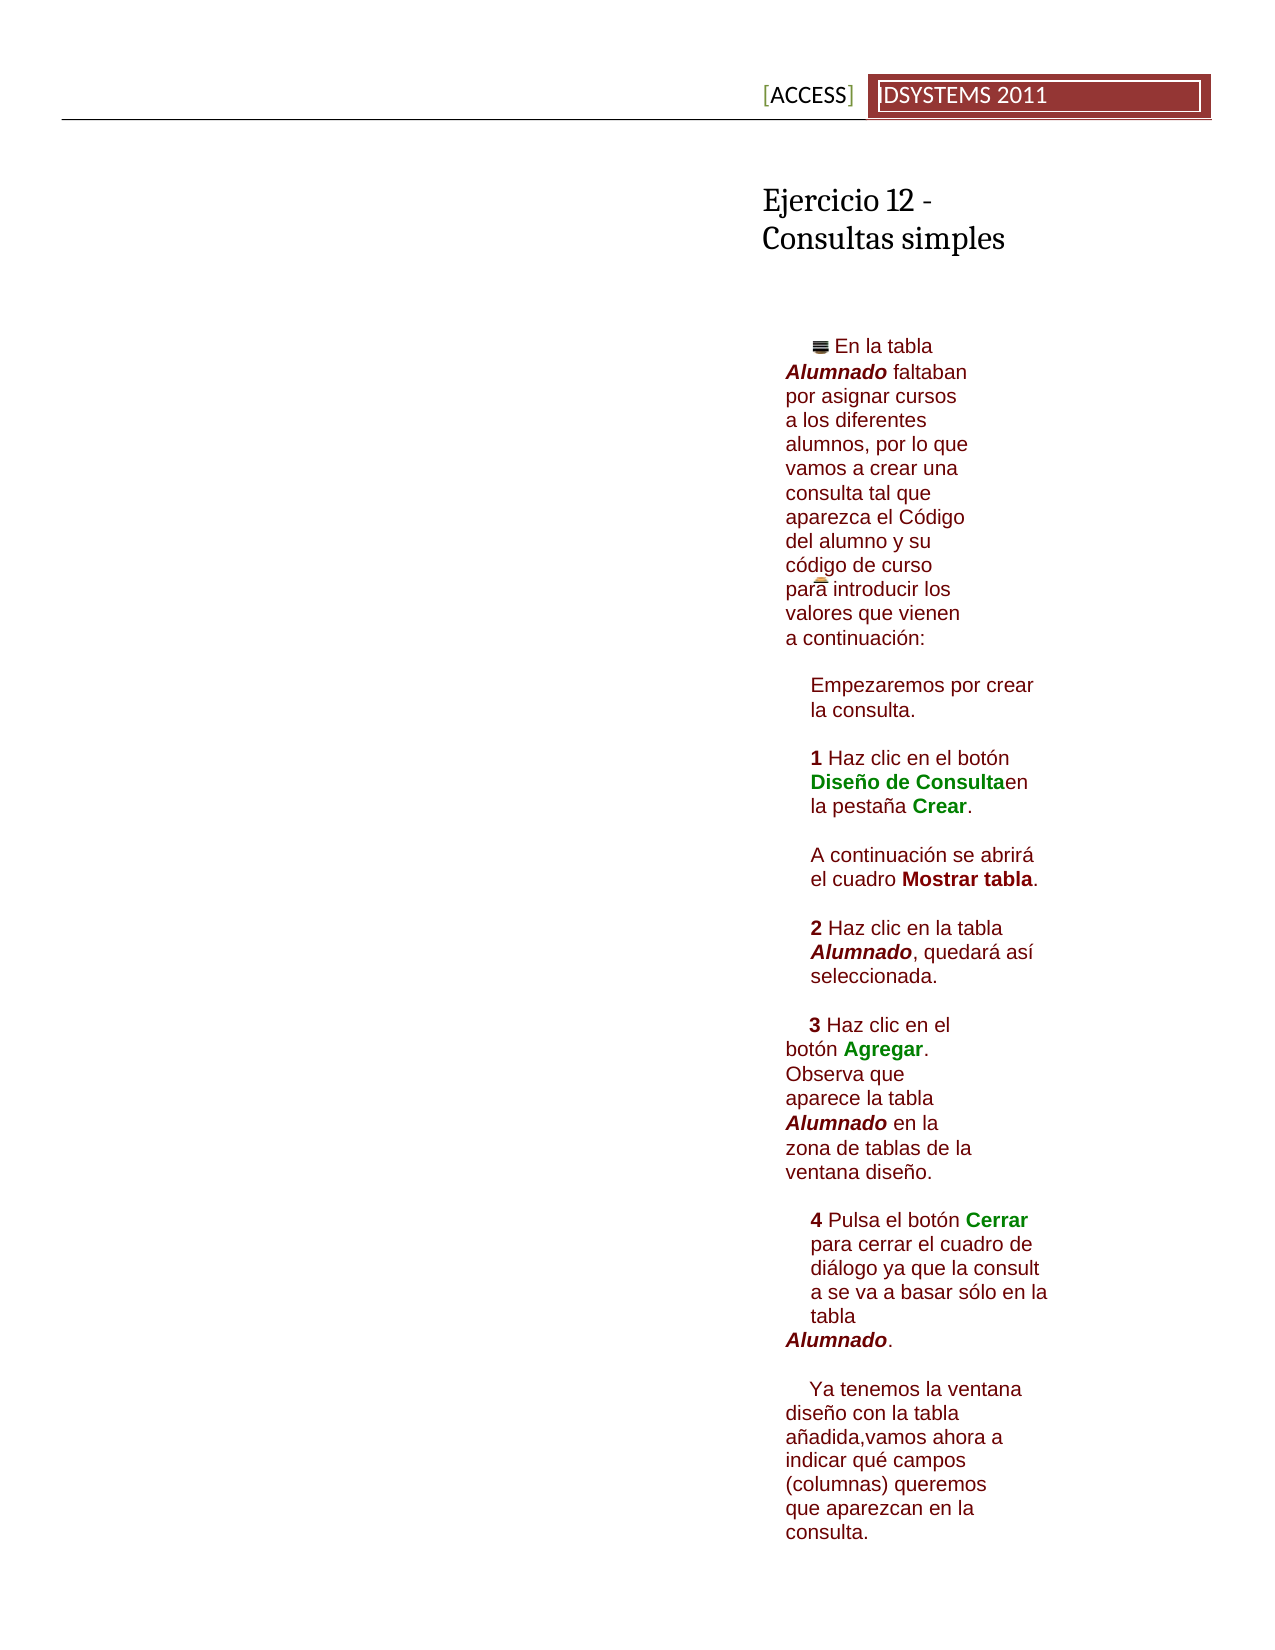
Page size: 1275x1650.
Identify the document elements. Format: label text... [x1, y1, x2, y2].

text 1 Haz clic en el botón Diseño de Consultaen la pestaña Crear. [810, 746, 1050, 818]
text Empezaremos por crear la consulta. [810, 674, 1050, 721]
text Alumnado. [785, 1328, 1050, 1352]
text En la tabla Alumnado faltaban por asignar cursos a los diferentes alumnos, por lo que vamos a crear una consulta tal que aparezca el Código del alumno y su código de curso para introducir los valores que vienen a continuación: [785, 334, 971, 649]
text 3 Haz clic en el botón Agregar. Observa que aparece la tabla Alumnado en la zona de tablas de la ventana diseño. [785, 1012, 973, 1184]
text A continuación se abrirá el cuadro Mostrar tabla. [810, 843, 1050, 891]
text Ya tenemos la ventana diseño con la tabla añadida,vamos ahora a indicar qué campos (columnas) queremos que aparezcan en la consulta. [785, 1377, 1027, 1543]
picture [812, 341, 829, 354]
text Ejercicio 12 - Consultas simples [762, 181, 1050, 258]
text 4 Pulsa el botón Cerrar para cerrar el cuadro de diálogo ya que la consult a se va a basar sólo en la tabla [810, 1208, 1050, 1327]
text [ACCESS] IDSYSTEMS 2011 [762, 79, 1050, 109]
text 2 Haz clic en la tabla Alumnado, quedará así seleccionada. [810, 916, 1050, 987]
